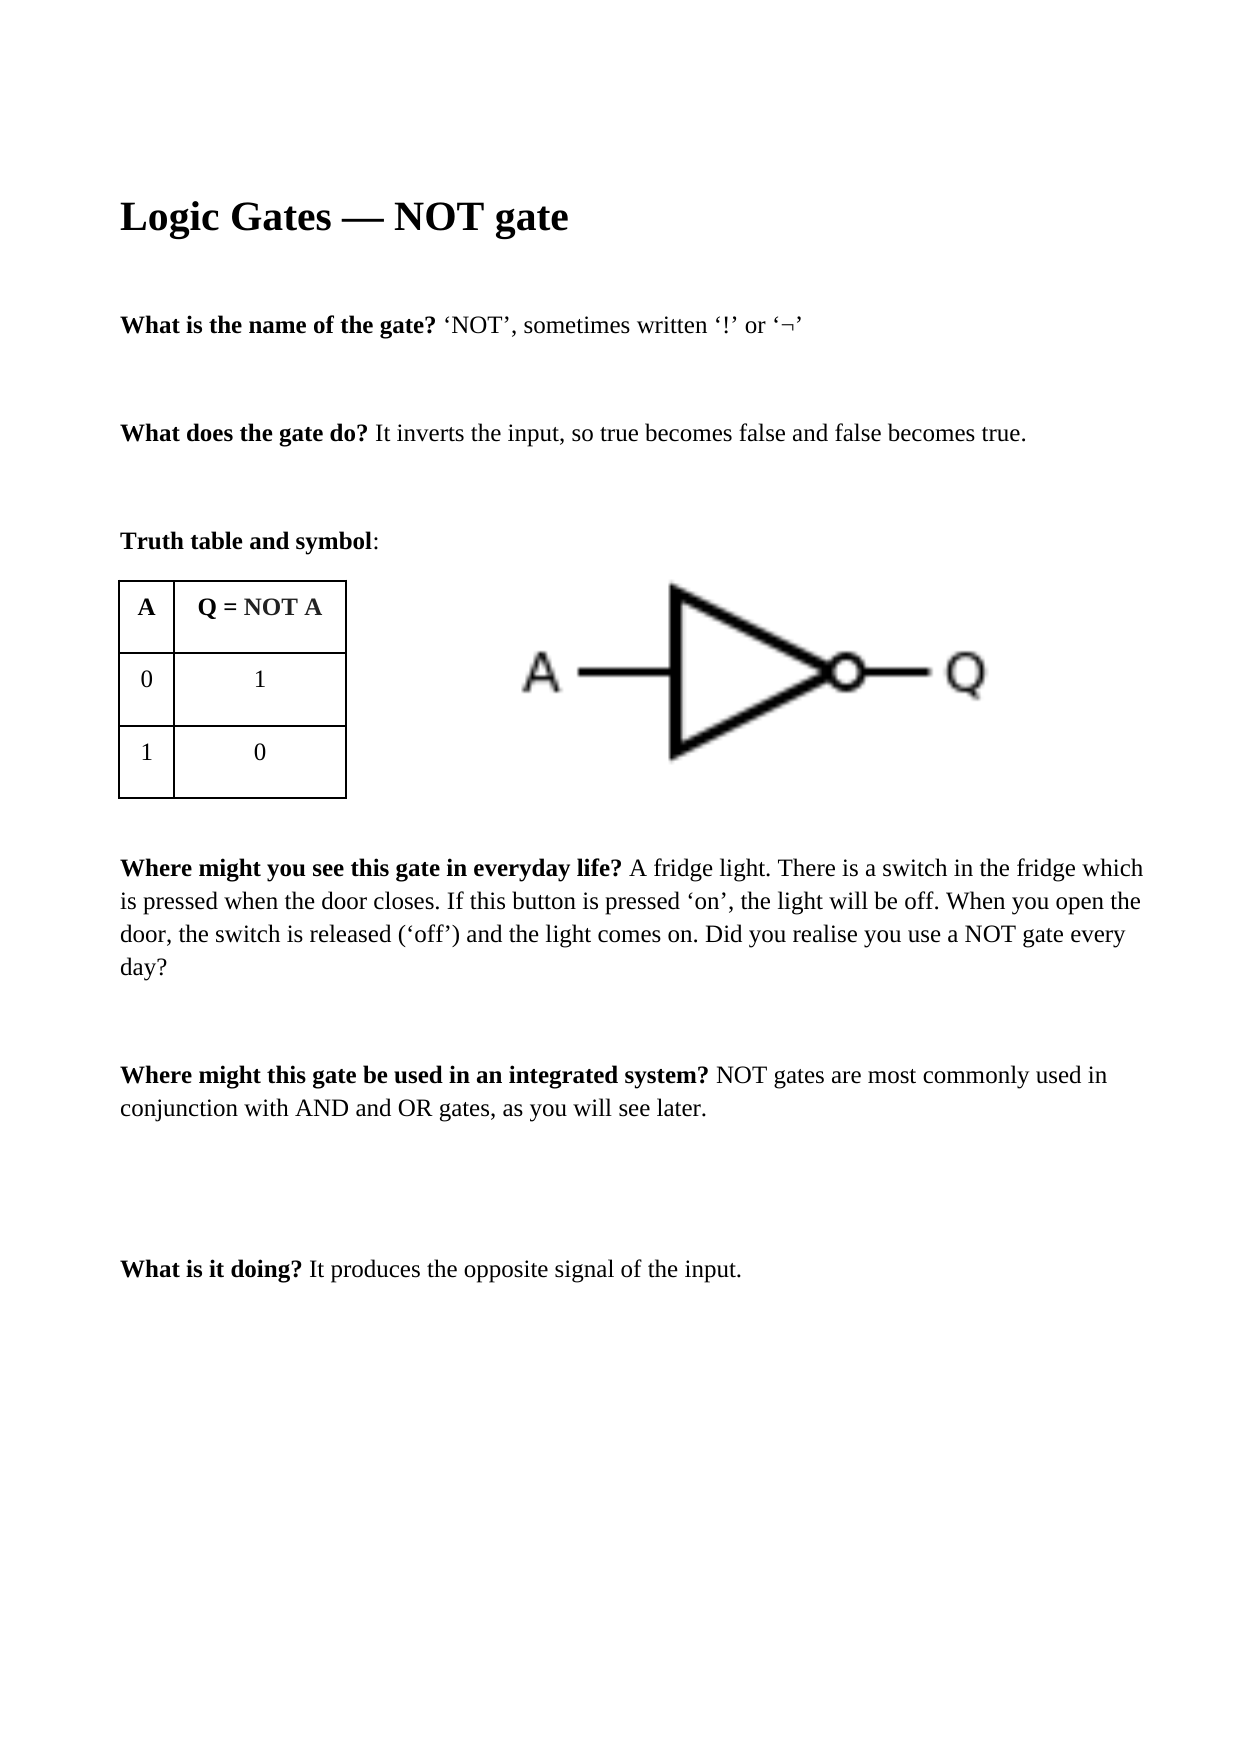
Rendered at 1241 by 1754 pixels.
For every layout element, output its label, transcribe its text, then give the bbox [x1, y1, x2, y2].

table_cell 1 [175, 654, 345, 724]
text Truth table and symbol: [120, 526, 1165, 554]
table_cell 1 [120, 727, 173, 797]
text What is the name of the gate? ‘NOT’, sometimes written ‘!’ or ‘¬’ [120, 310, 780, 339]
table_header Q = NOT A [175, 582, 345, 652]
text What is the name of the gate? ‘NOT’, sometimes written ‘!’ or ‘¬’ [794, 310, 1165, 339]
text Where might you see this gate in everyday life? A fridge light. There is a switch in the fridge which is pressed when the door closes. If this button is pressed ‘on’, the light will be off. When you open the door, the switch is released (‘off’) and the light comes on. Did you realise you use a NOT gate every day? [120, 853, 1165, 981]
text What does the gate do? It inverts the input, so true becomes false and false becomes true. [120, 418, 1165, 447]
text Where might this gate be used in an integrated system? NOT gates are most commonly used in conjunction with AND and OR gates, as you will see later. [120, 1060, 1165, 1122]
text What is it doing? It produces the opposite signal of the input. [120, 1254, 1165, 1283]
table_header A [120, 582, 173, 652]
table_cell 0 [175, 727, 345, 797]
table_cell 0 [120, 654, 173, 724]
subtitle Logic Gates — NOT gate [120, 192, 1165, 239]
picture [520, 574, 997, 773]
